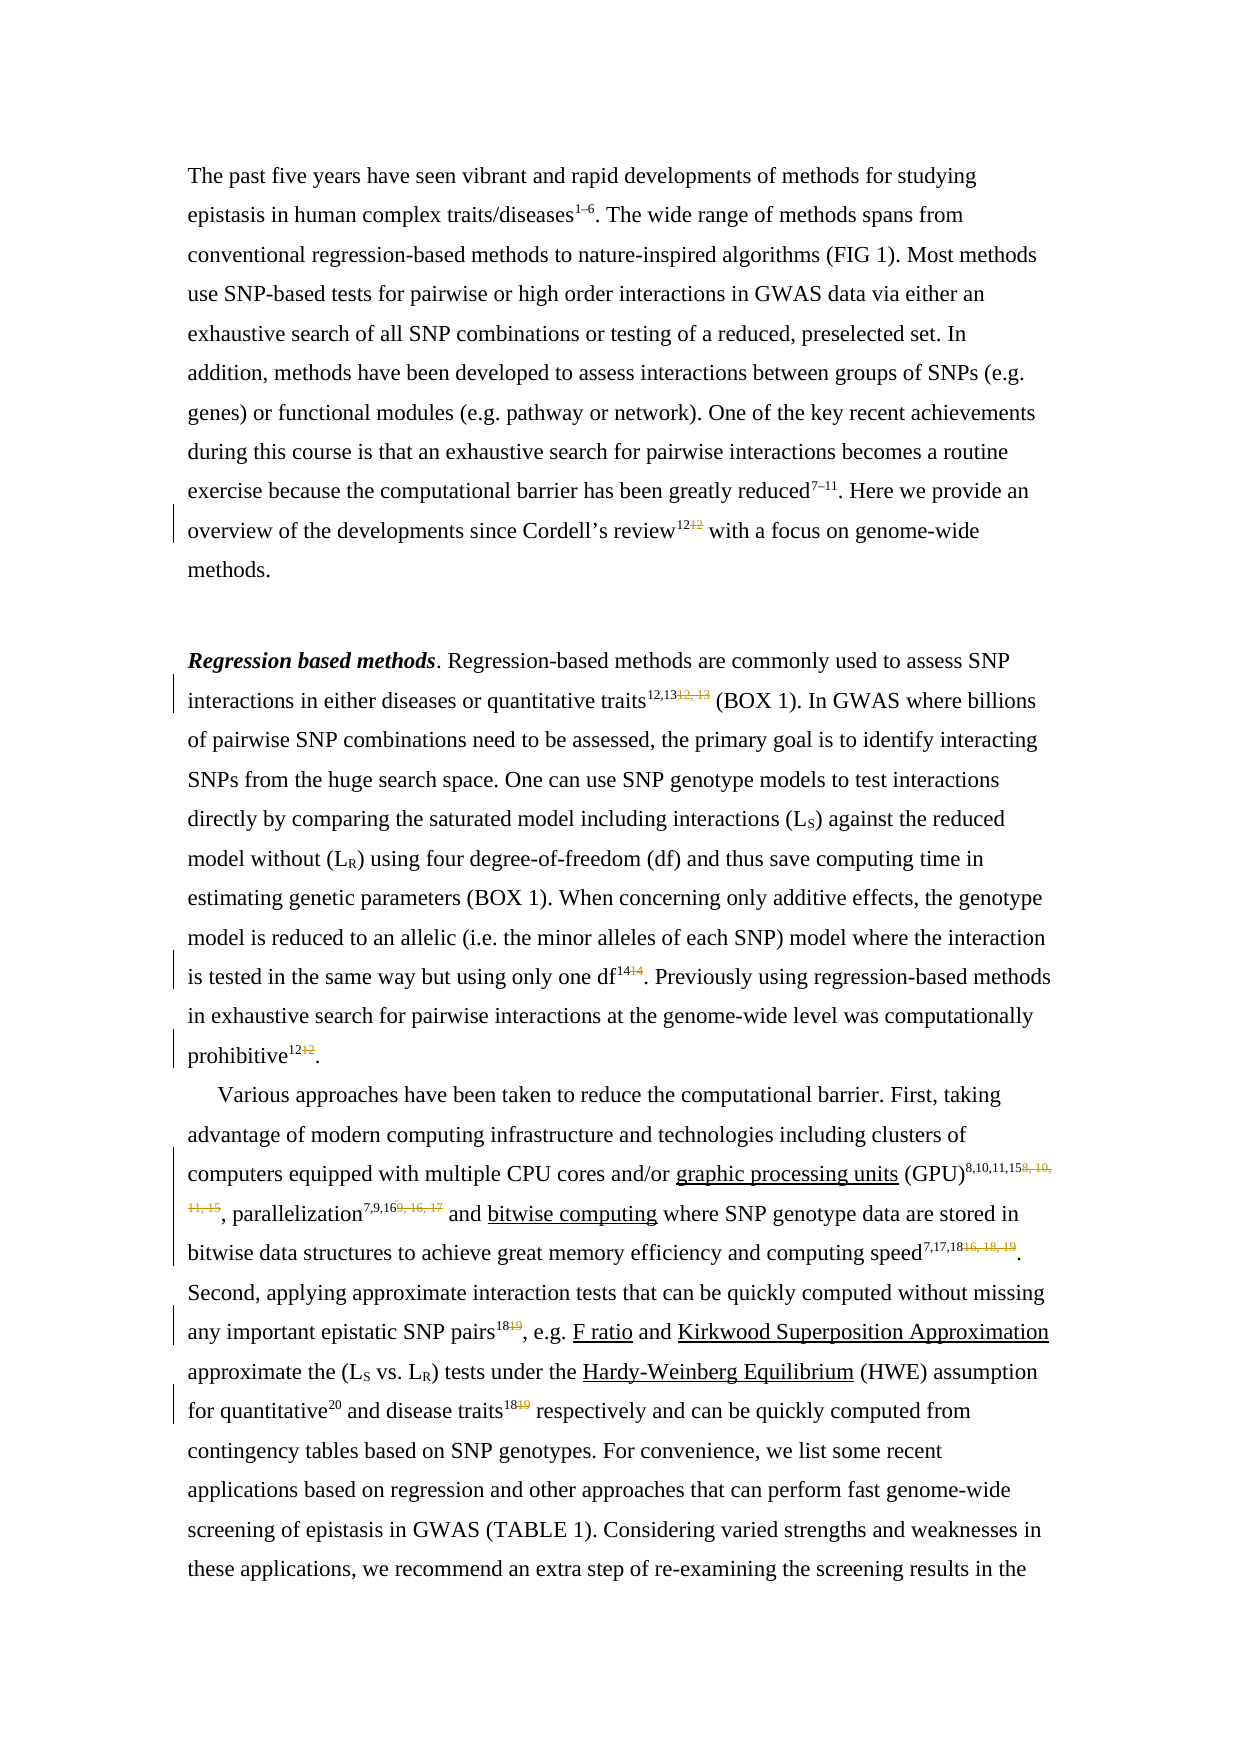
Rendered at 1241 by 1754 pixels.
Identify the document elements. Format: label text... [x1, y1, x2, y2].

text Regression based methods. Regression-based methods are commonly used to assess SNP interactions in either diseases or quantitative traits12,13 (BOX 1). In GWAS where billions of pairwise SNP combinations need to be assessed, the primary goal is to identify interacting SNPs from the huge search space. One can use SNP genotype models to test interactions directly by comparing the saturated model including interactions (LS) against the reduced model without (LR) using four degree-of-freedom (df) and thus save computing time in estimating genetic parameters (BOX 1). When concerning only additive effects, the genotype model is reduced to an allelic (i.e. the minor alleles of each SNP) model where the interaction is tested in the same way but using only one df14. Previously using regression-based methods in exhaustive search for pairwise interactions at the genome-wide level was computationally prohibitive12. [187, 647, 1053, 1068]
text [187, 1082, 1053, 1582]
text The past five years have seen vibrant and rapid developments of methods for studying epistasis in human complex traits/diseases1–6. The wide range of methods spans from conventional regression-based methods to nature-inspired algorithms (FIG 1). Most methods use SNP-based tests for pairwise or high order interactions in GWAS data via either an exhaustive search of all SNP combinations or testing of a reduced, preselected set. In addition, methods have been developed to assess interactions between groups of SNPs (e.g. genes) or functional modules (e.g. pathway or network). One of the key recent achievements during this course is that an exhaustive search for pairwise interactions becomes a routine exercise because the computational barrier has been greatly reduced7–11. Here we provide an overview of the developments since Cordell’s review12 with a focus on genome-wide methods. [187, 162, 1053, 583]
